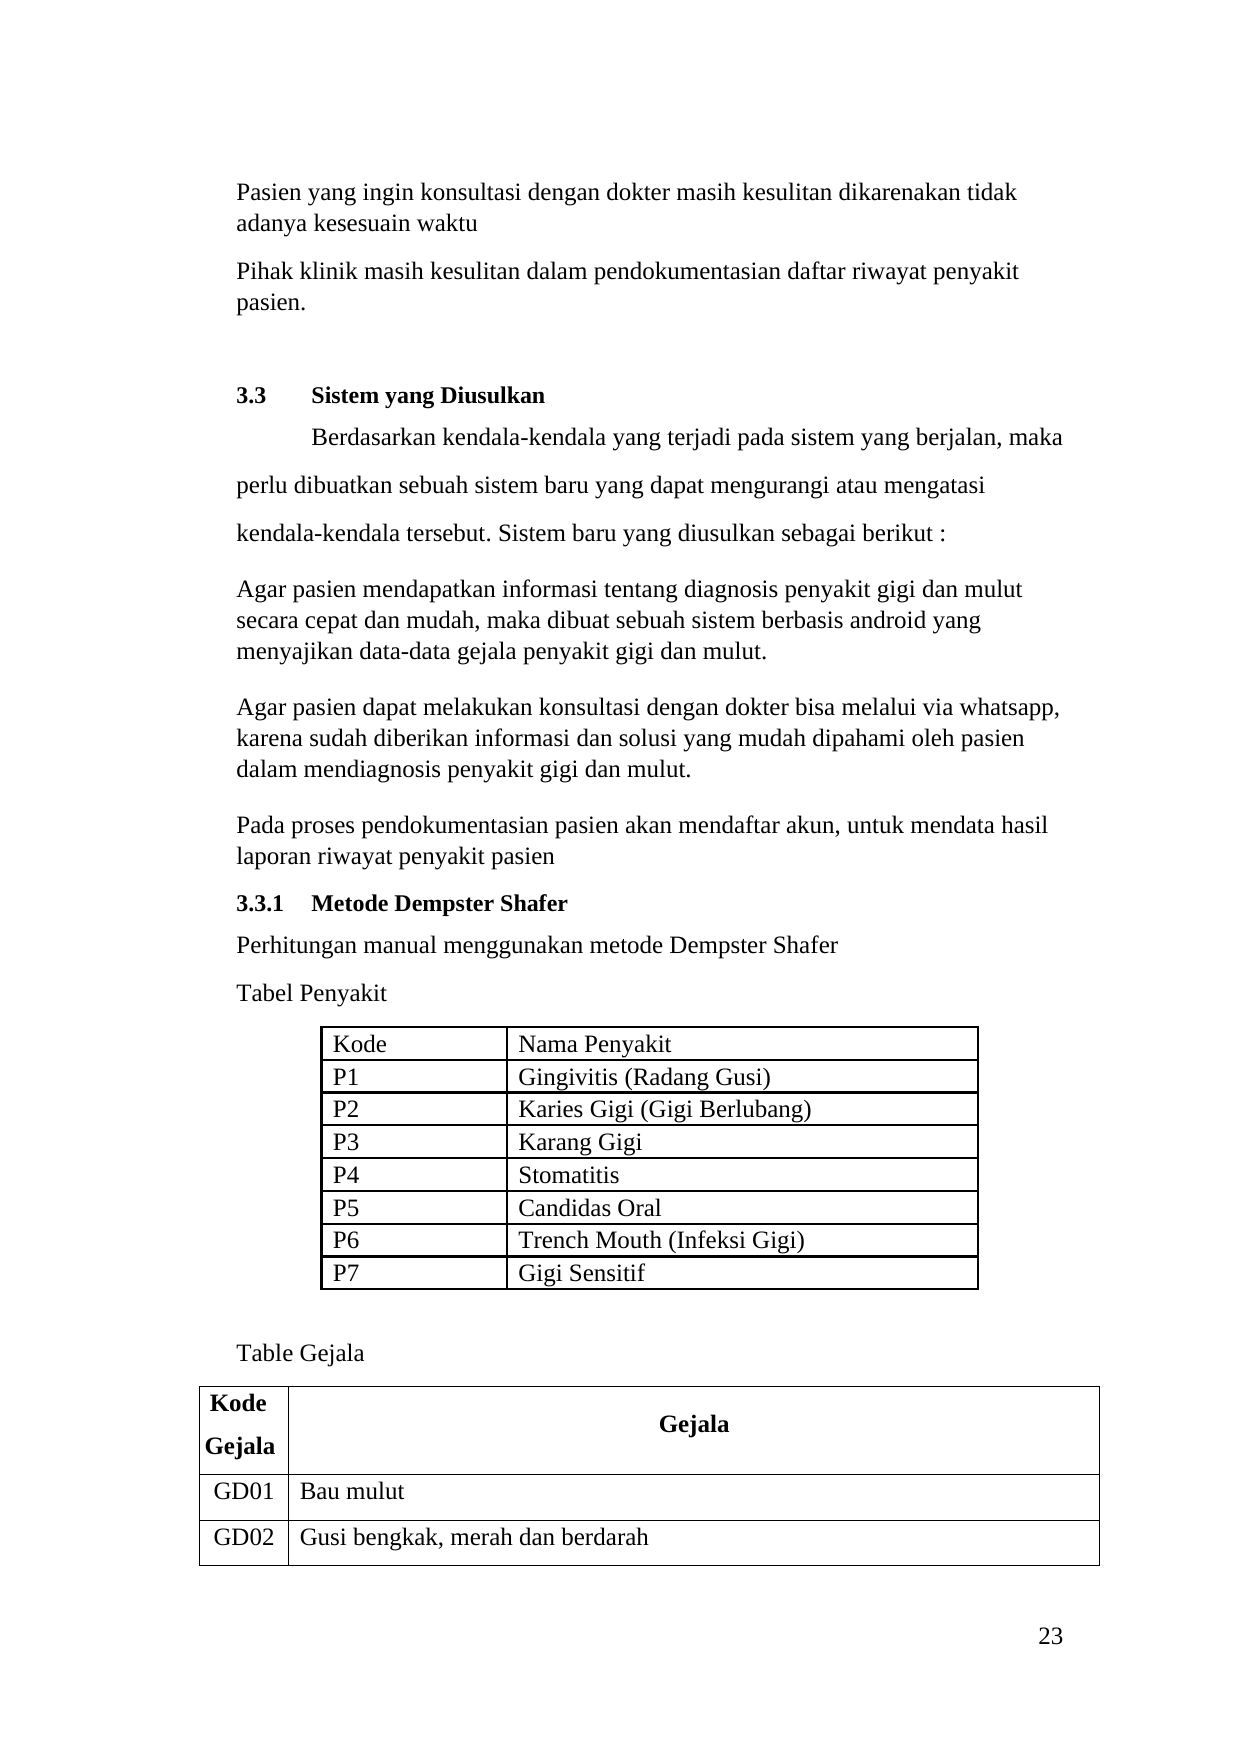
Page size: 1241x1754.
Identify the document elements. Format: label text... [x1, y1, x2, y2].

table_cell Gigi Sensitif [508, 1258, 977, 1288]
table_cell P4 [323, 1159, 506, 1190]
table_header Kode [323, 1028, 506, 1058]
text Table Gejala [236, 1338, 1063, 1367]
table_cell Gusi bengkak, merah dan berdarah [289, 1521, 1099, 1565]
table_header Nama Penyakit [508, 1028, 977, 1058]
subtitle 3.3.1 Metode Dempster Shafer [236, 889, 1063, 917]
text Agar pasien dapat melakukan konsultasi dengan dokter bisa melalui via whatsapp, karena sudah diberikan informasi dan solusi yang mudah dipahami oleh pasien dalam mendiagnosis penyakit gigi dan mulut. [236, 692, 1063, 783]
table_cell P6 [323, 1225, 506, 1255]
table_cell Trench Mouth (Infeksi Gigi) [508, 1225, 977, 1255]
table_header Gejala [289, 1387, 1099, 1474]
text Perhitungan manual menggunakan metode Dempster Shafer [236, 930, 1063, 959]
table_cell P7 [323, 1258, 506, 1288]
text Pada proses pendokumentasian pasien akan mendaftar akun, untuk mendata hasil laporan riwayat penyakit pasien [236, 810, 1063, 870]
subtitle 3.3 Sistem yang Diusulkan [236, 381, 1063, 409]
table_cell P3 [323, 1126, 506, 1157]
table_cell P2 [323, 1094, 506, 1124]
text kendala-kendala tersebut. Sistem baru yang diusulkan sebagai berikut : [236, 518, 1063, 547]
table_cell Bau mulut [289, 1475, 1099, 1519]
table_cell P1 [323, 1061, 506, 1091]
text perlu dibuatkan sebuah sistem baru yang dapat mengurangi atau mengatasi [236, 470, 1063, 499]
text Agar pasien mendapatkan informasi tentang diagnosis penyakit gigi dan mulut secara cepat dan mudah, maka dibuat sebuah sistem berbasis android yang menyajikan data-data gejala penyakit gigi dan mulut. [236, 574, 1063, 665]
table_cell Karies Gigi (Gigi Berlubang) [508, 1094, 977, 1124]
table_header Kode Gejala [200, 1387, 288, 1474]
text Tabel Penyakit [236, 978, 1063, 1007]
table_cell Gingivitis (Radang Gusi) [508, 1061, 977, 1091]
text Berdasarkan kendala-kendala yang terjadi pada sistem yang berjalan, maka [236, 422, 1063, 451]
table_cell Candidas Oral [508, 1192, 977, 1223]
table_cell GD01 [200, 1475, 288, 1519]
text Pasien yang ingin konsultasi dengan dokter masih kesulitan dikarenakan tidak adanya kesesuain waktu [236, 177, 1063, 237]
table_cell Karang Gigi [508, 1126, 977, 1157]
text Pihak klinik masih kesulitan dalam pendokumentasian daftar riwayat penyakit pasien. [236, 256, 1063, 316]
table_cell P5 [323, 1192, 506, 1223]
table_cell Stomatitis [508, 1159, 977, 1190]
table_cell GD02 [200, 1521, 288, 1565]
